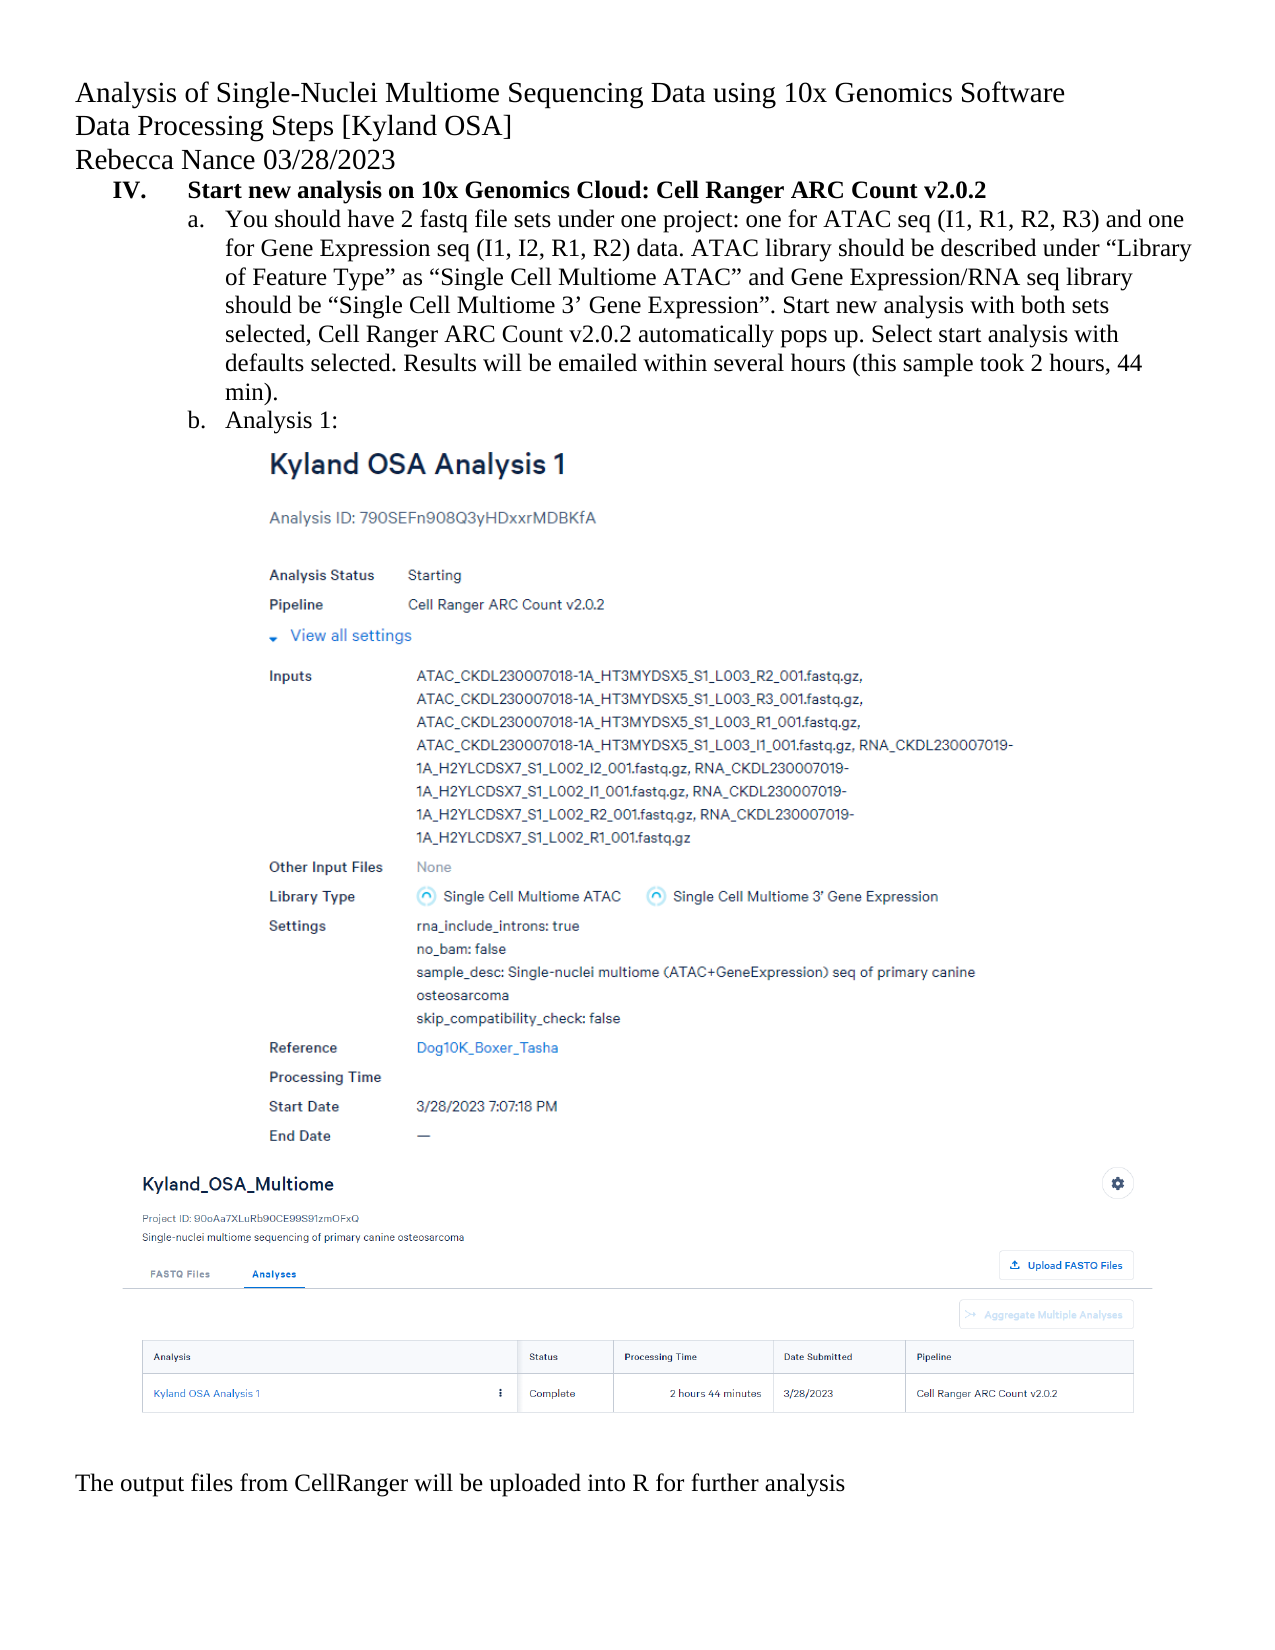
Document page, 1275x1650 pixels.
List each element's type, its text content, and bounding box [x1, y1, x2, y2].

picture [122, 434, 1153, 1440]
list You should have 2 fastq file sets under one project: one for ATAC seq (I1, R1, R2, R3) and one for Gene Expression seq (I1, I2, R1, R2) data. ATAC library should be described under “Library of Feature Type” as “Single Cell Multiome ATAC” and Gene Expression/RNA seq library should be “Single Cell Multiome 3’ Gene Expression”. Start new analysis with both sets selected, Cell Ranger ARC Count v2.0.2 automatically pops up. Select start analysis with defaults selected. Results will be emailed within several hours (this sample took 2 hours, 44 min). [187, 204, 1200, 406]
list Analysis 1: [187, 406, 1200, 434]
list Start new analysis on 10x Genomics Cloud: Cell Ranger ARC Count v2.0.2 [112, 176, 1200, 204]
text The output files from CellRanger will be uploaded into R for further analysis [75, 1468, 1200, 1497]
